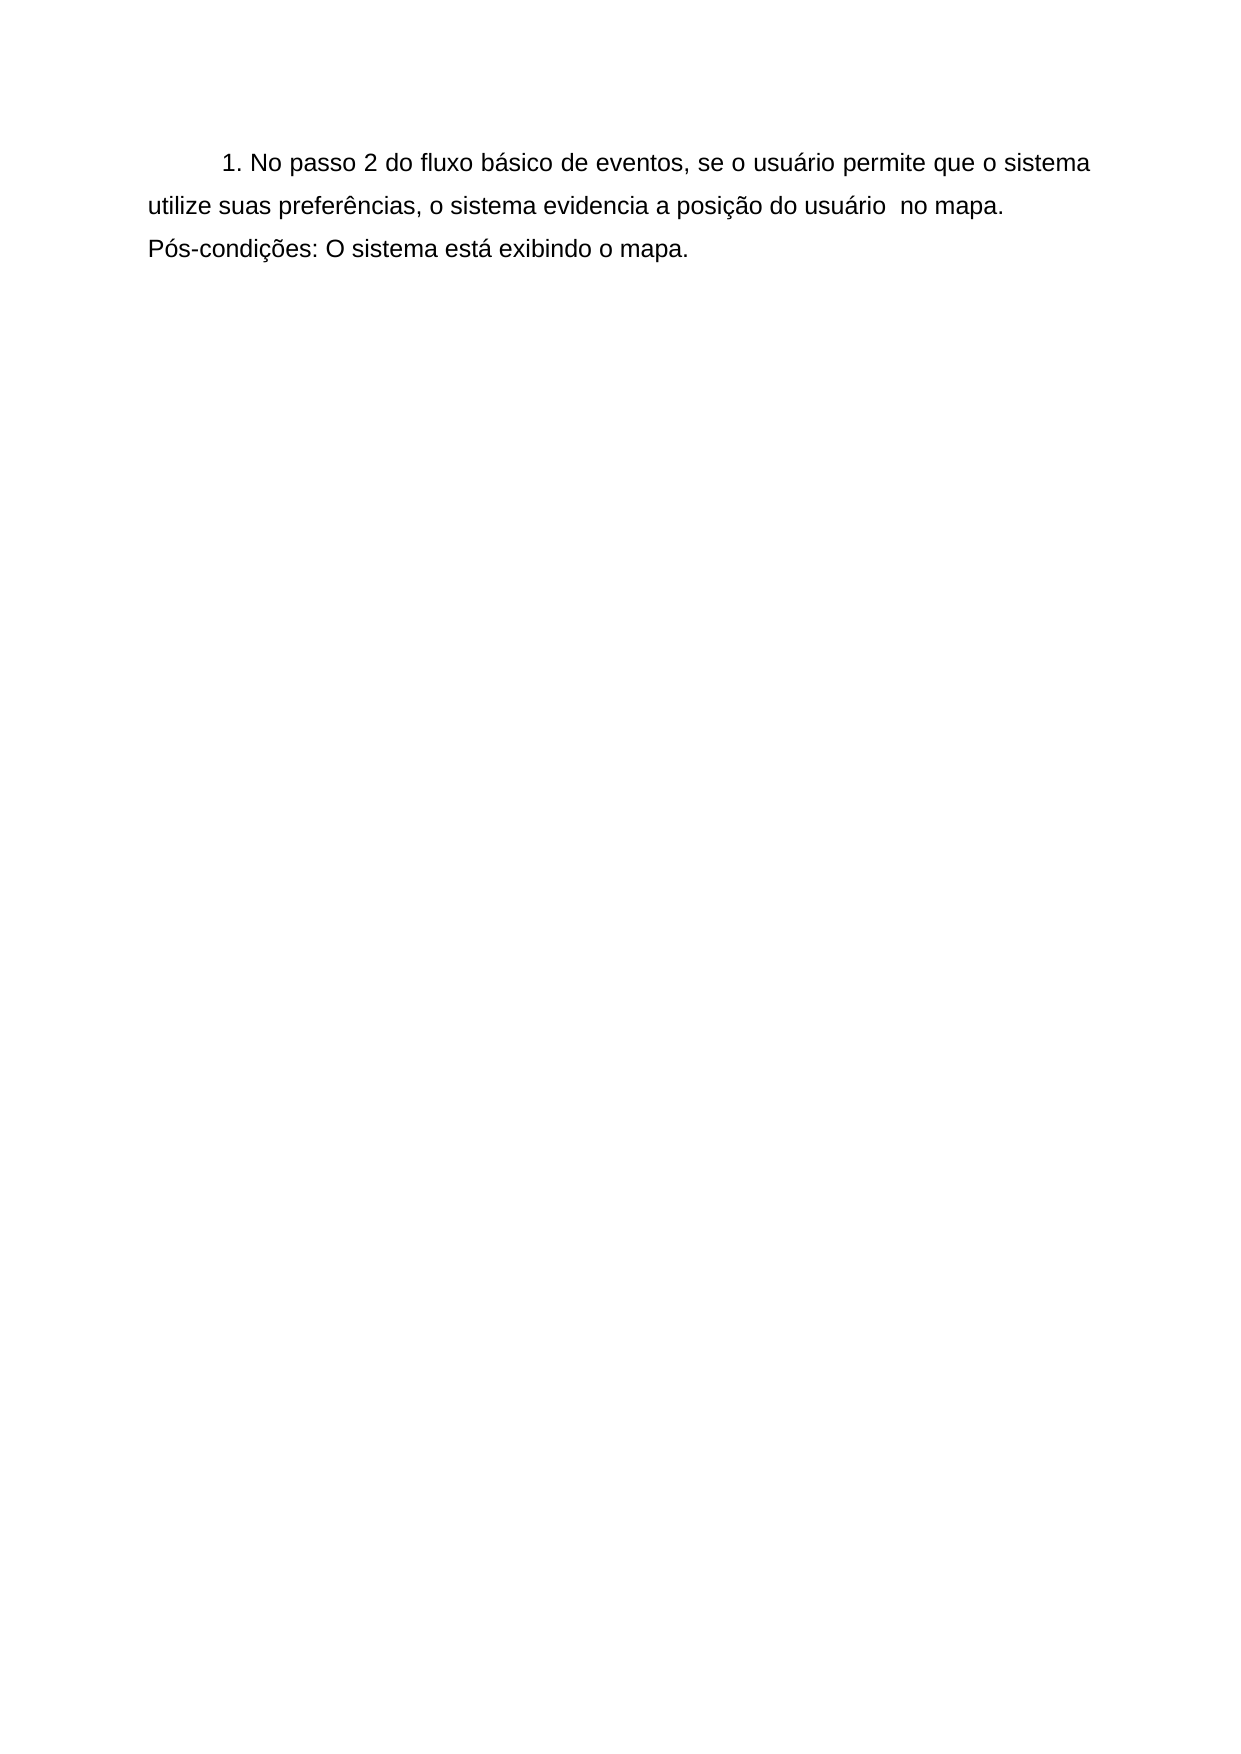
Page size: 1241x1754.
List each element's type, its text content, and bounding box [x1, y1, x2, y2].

text 1. No passo 2 do fluxo básico de eventos, se o usuário permite que o sistema utilize suas preferências, o sistema evidencia a posição do usuário no mapa. [148, 148, 1092, 219]
text Pós-condições: O sistema está exibindo o mapa. [148, 234, 1092, 263]
